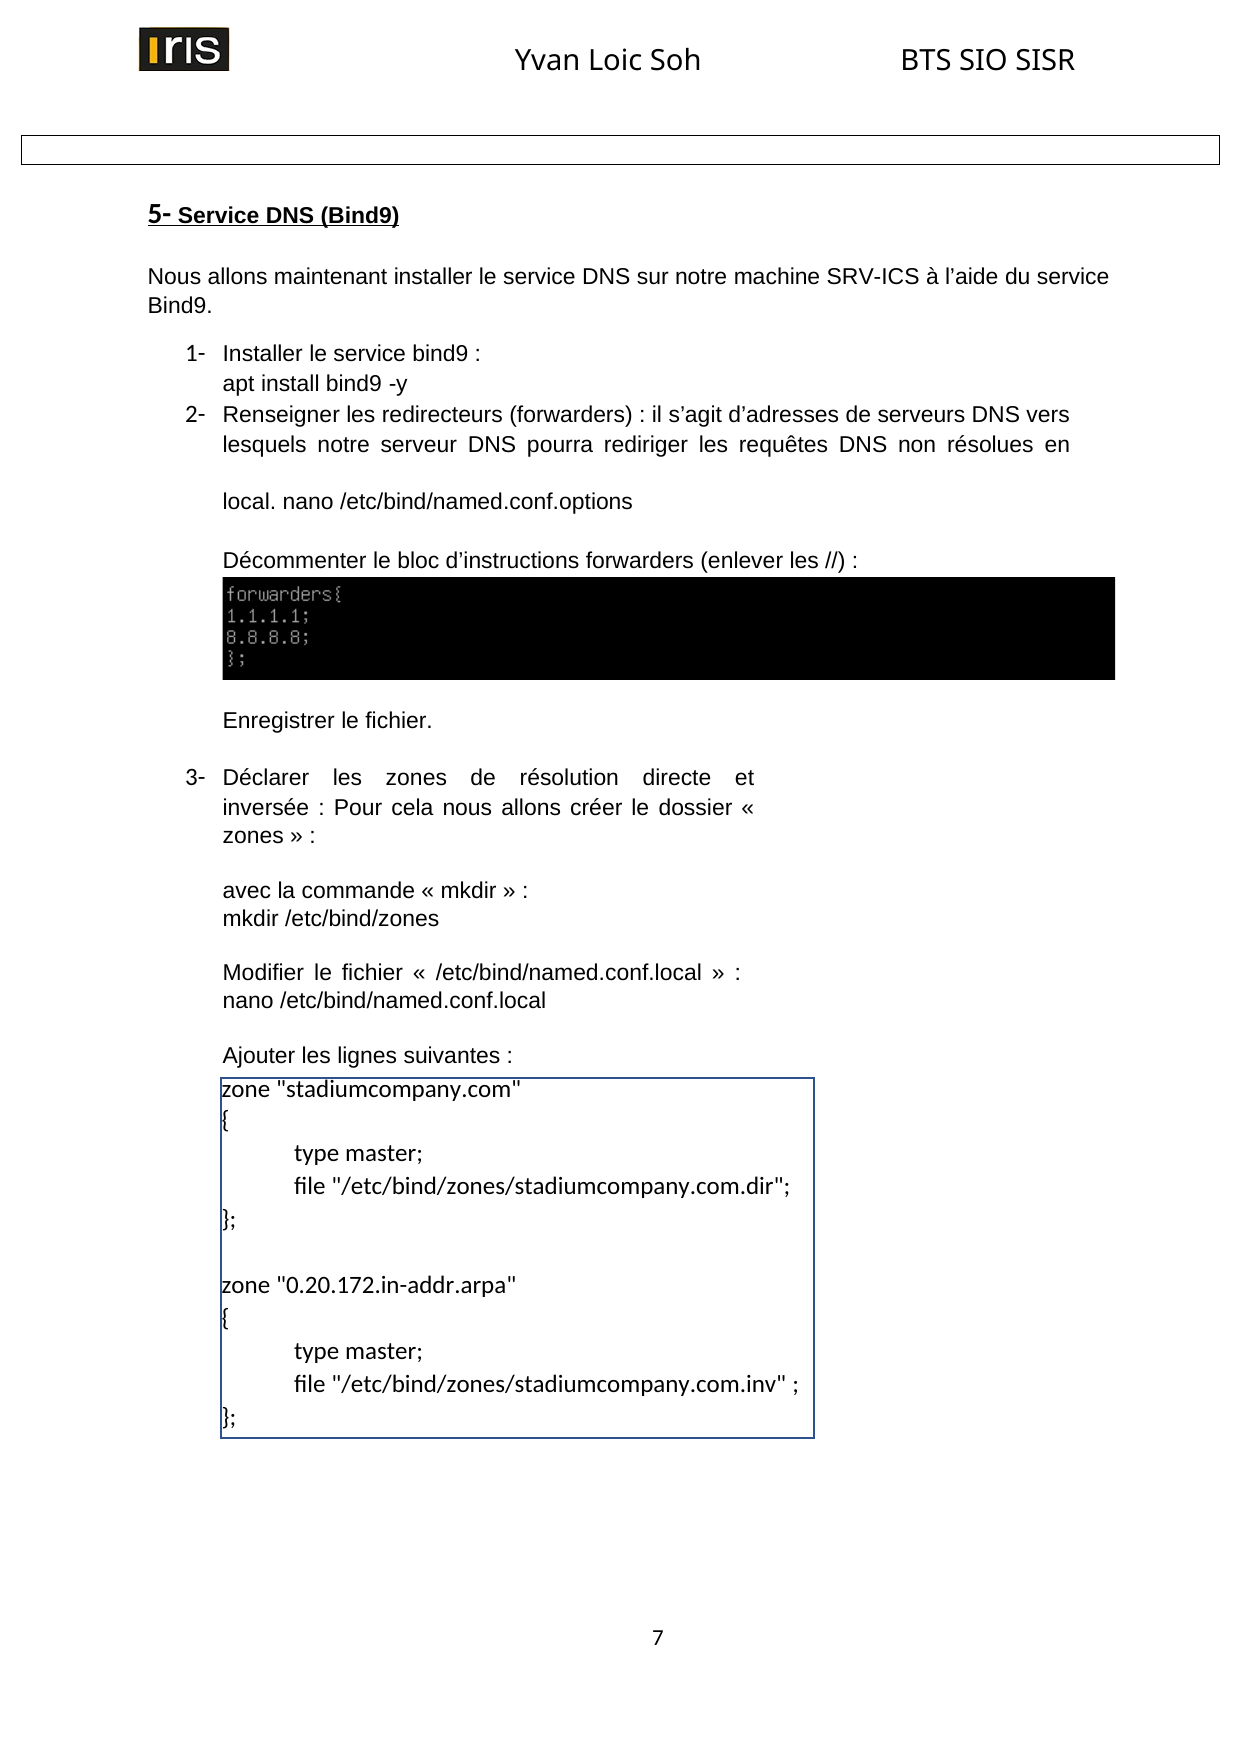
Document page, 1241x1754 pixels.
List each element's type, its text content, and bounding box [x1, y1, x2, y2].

text Enregistrer le fichier. [222, 707, 1180, 734]
text Modifier le fichier « /etc/bind/named.conf.local » : nano /etc/bind/named.conf.local [222, 959, 741, 1013]
list Déclarer les zones de résolution directe et inversée : Pour cela nous allons créer le dossier « zones » : [185, 761, 754, 848]
text Décommenter le bloc d’instructions forwarders (enlever les //) : [222, 544, 1180, 575]
text avec la commande « mkdir » : [222, 877, 1180, 903]
subtitle Service DNS (Bind9) [147, 195, 1180, 231]
picture [222, 577, 1116, 680]
text Bind9. [147, 292, 1180, 318]
picture [135, 10, 288, 71]
text Ajouter les lignes suivantes : [222, 1042, 1180, 1068]
list Installer le service bind9 : apt install bind9 -y [185, 337, 481, 396]
text mkdir /etc/bind/zones [222, 905, 1180, 932]
text Nous allons maintenant installer le service DNS sur notre machine SRV-ICS à l’aide du service [147, 263, 1180, 289]
list Renseigner les redirecteurs (forwarders) : il s’agit d’adresses de serveurs DNS vers [185, 398, 1180, 428]
text lesquels notre serveur DNS pourra rediriger les requêtes DNS non résolues en local. nano /etc/bind/named.conf.options [222, 431, 1071, 514]
